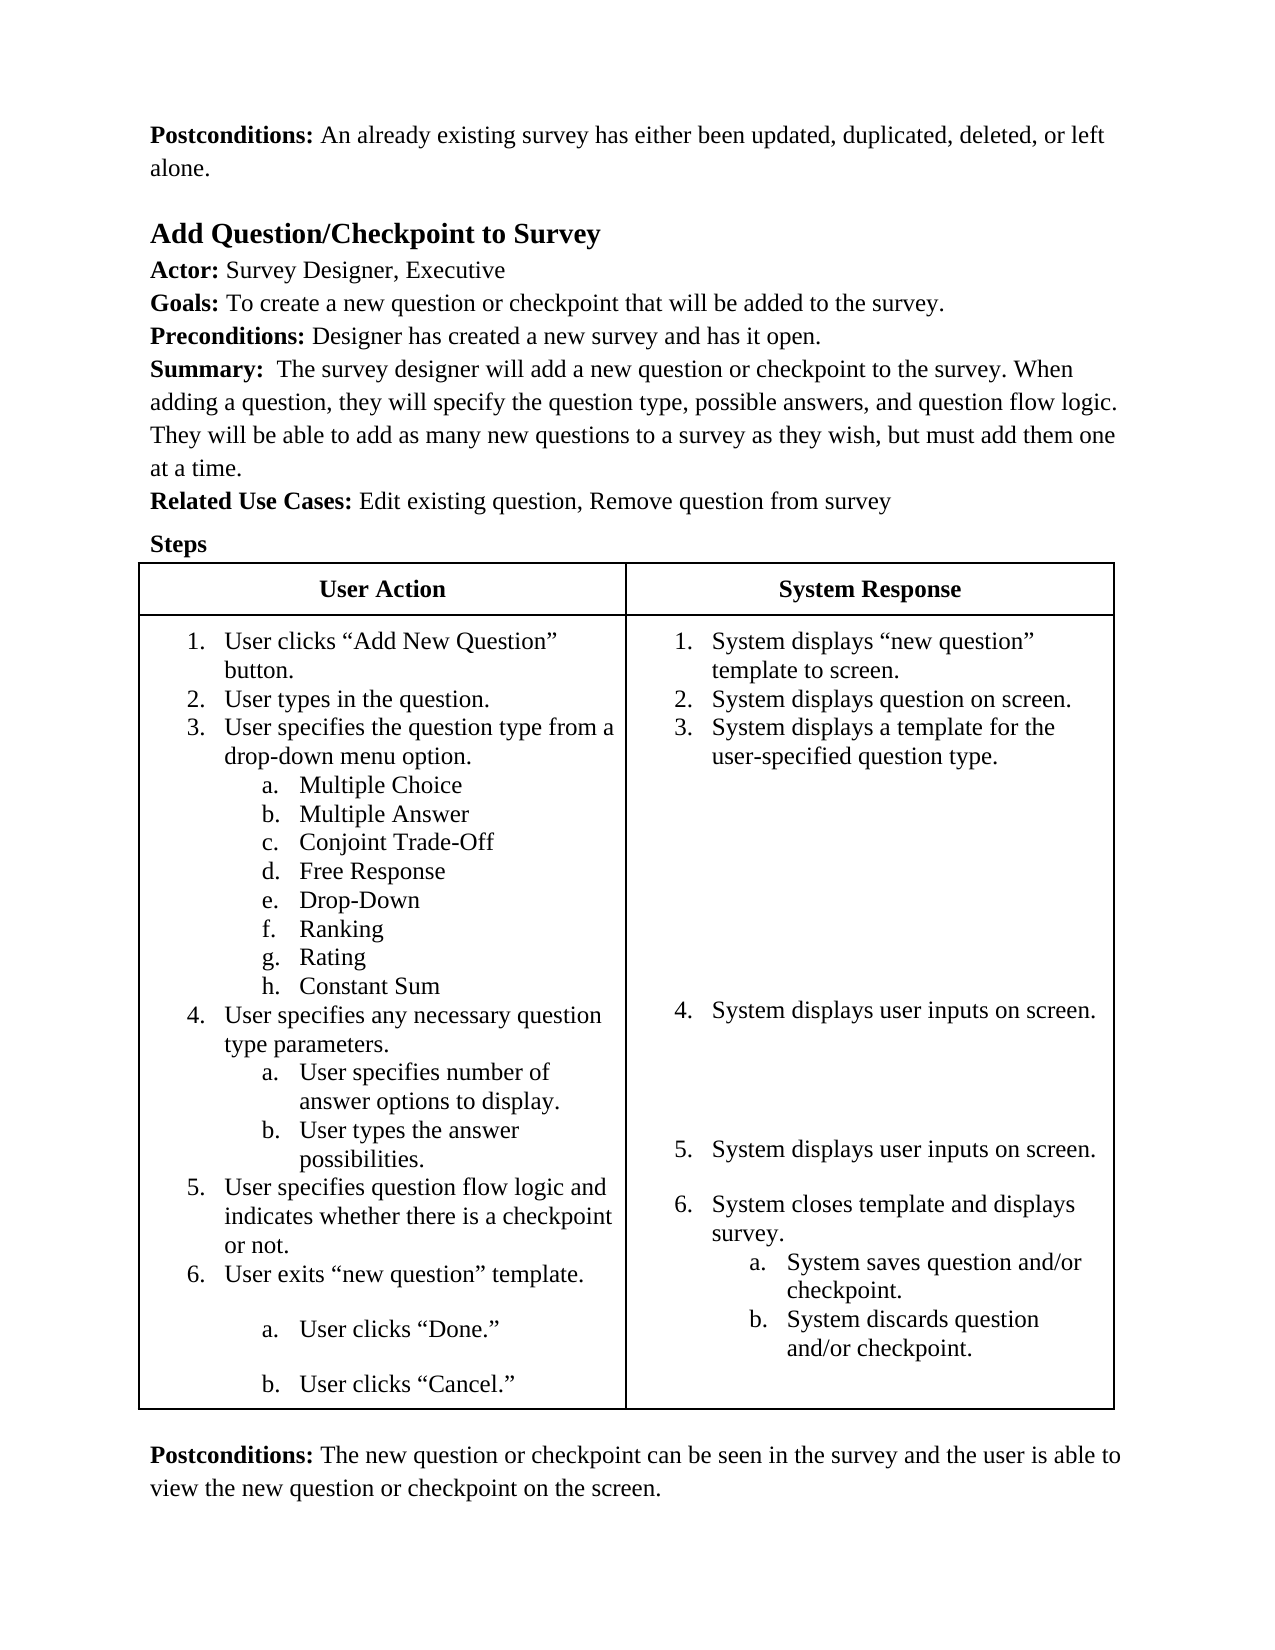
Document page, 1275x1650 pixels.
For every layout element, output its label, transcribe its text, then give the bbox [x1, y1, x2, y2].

text Actor: Survey Designer, Executive [150, 255, 1125, 283]
table_cell User clicks “Add New Question” button. User types in the question. User specifies the question type from a drop-down menu option. Multiple Choice Multiple Answer Conjoint Trade-Off Free Response Drop-Down Ranking Rating Constant Sum User specifies any necessary question type parameters. User specifies number of answer options to display. User types the answer possibilities. User specifies question flow logic and indicates whether there is a checkpoint or not. User exits “new question” template. User clicks “Done.” User clicks “Cancel.” [140, 616, 625, 1408]
text Add Question/Checkpoint to Survey [150, 216, 1125, 250]
text Steps [150, 529, 1125, 558]
text Postconditions: An already existing survey has either been updated, duplicated, deleted, or left alone. [150, 120, 1125, 182]
text Postconditions: The new question or checkpoint can be seen in the survey and the user is able to view the new question or checkpoint on the screen. [150, 1440, 1125, 1502]
text Preconditions: Designer has created a new survey and has it open. [150, 321, 1125, 349]
table_header User Action [140, 564, 625, 614]
table_cell System displays “new question” template to screen. System displays question on screen. System displays a template for the user-specified question type. System displays user inputs on screen. System displays user inputs on screen. System closes template and displays survey. System saves question and/or checkpoint. System discards question and/or checkpoint. [627, 616, 1113, 1408]
table_header System Response [627, 564, 1113, 614]
text Summary: The survey designer will add a new question or checkpoint to the survey. When adding a question, they will specify the question type, possible answers, and question flow logic. They will be able to add as many new questions to a survey as they wish, but must add them one at a time. [150, 354, 1125, 482]
text Related Use Cases: Edit existing question, Remove question from survey [150, 486, 1125, 515]
text Goals: To create a new question or checkpoint that will be added to the survey. [150, 288, 1125, 317]
